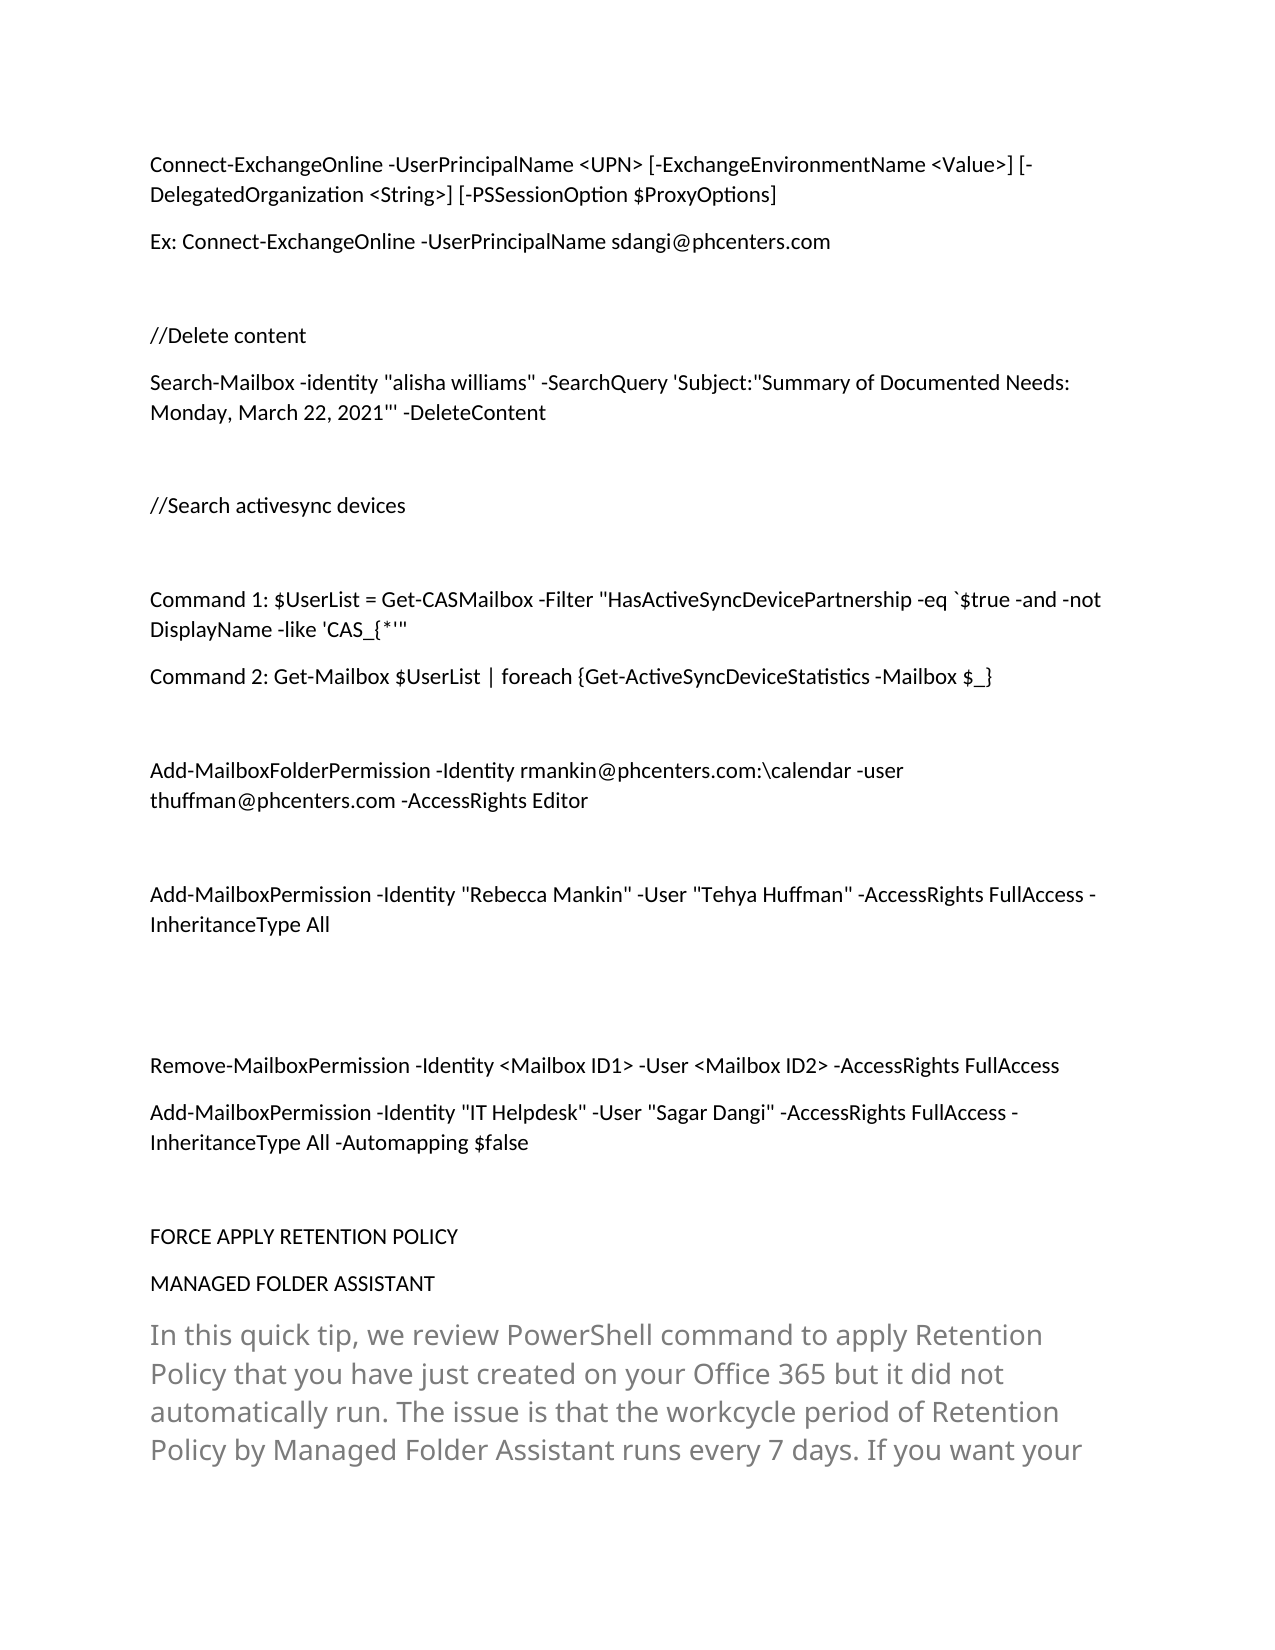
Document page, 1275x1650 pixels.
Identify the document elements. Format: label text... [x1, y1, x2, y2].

text //Search activesync devices [150, 492, 1125, 520]
text Search-Mailbox -identity "alisha williams" -SearchQuery 'Subject:"Summary of Documented Needs: Monday, March 22, 2021"' -DeleteContent [150, 368, 1125, 426]
text Add-MailboxPermission -Identity "Rebecca Mankin" -User "Tehya Huffman" -AccessRights FullAccess -InheritanceType All [150, 880, 1125, 938]
text Add-MailboxFolderPermission -Identity rmankin@phcenters.com:\calendar -user thuffman@phcenters.com -AccessRights Editor [150, 756, 1125, 814]
text Command 1: $UserList = Get-CASMailbox -Filter "HasActiveSyncDevicePartnership -eq `$true -and -not DisplayName -like 'CAS_{*'" [150, 585, 1125, 644]
text Add-MailboxPermission -Identity "IT Helpdesk" -User "Sagar Dangi" -AccessRights FullAccess -InheritanceType All -Automapping $false [150, 1098, 1125, 1156]
text FORCE APPLY RETENTION POLICY [150, 1222, 1125, 1250]
text MANAGED FOLDER ASSISTANT [150, 1269, 1125, 1297]
text Command 2: Get-Mailbox $UserList | foreach {Get-ActiveSyncDeviceStatistics -Mailbox $_} [150, 662, 1125, 691]
text //Delete content [150, 321, 1125, 349]
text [150, 1316, 1125, 1469]
text Connect-ExchangeOnline -UserPrincipalName <UPN> [-ExchangeEnvironmentName <Value>] [-DelegatedOrganization <String>] [-PSSessionOption $ProxyOptions] [150, 150, 1125, 208]
text Ex: Connect-ExchangeOnline -UserPrincipalName sdangi@phcenters.com [150, 227, 1125, 255]
text Remove-MailboxPermission -Identity <Mailbox ID1> -User <Mailbox ID2> -AccessRights FullAccess [150, 1051, 1125, 1079]
